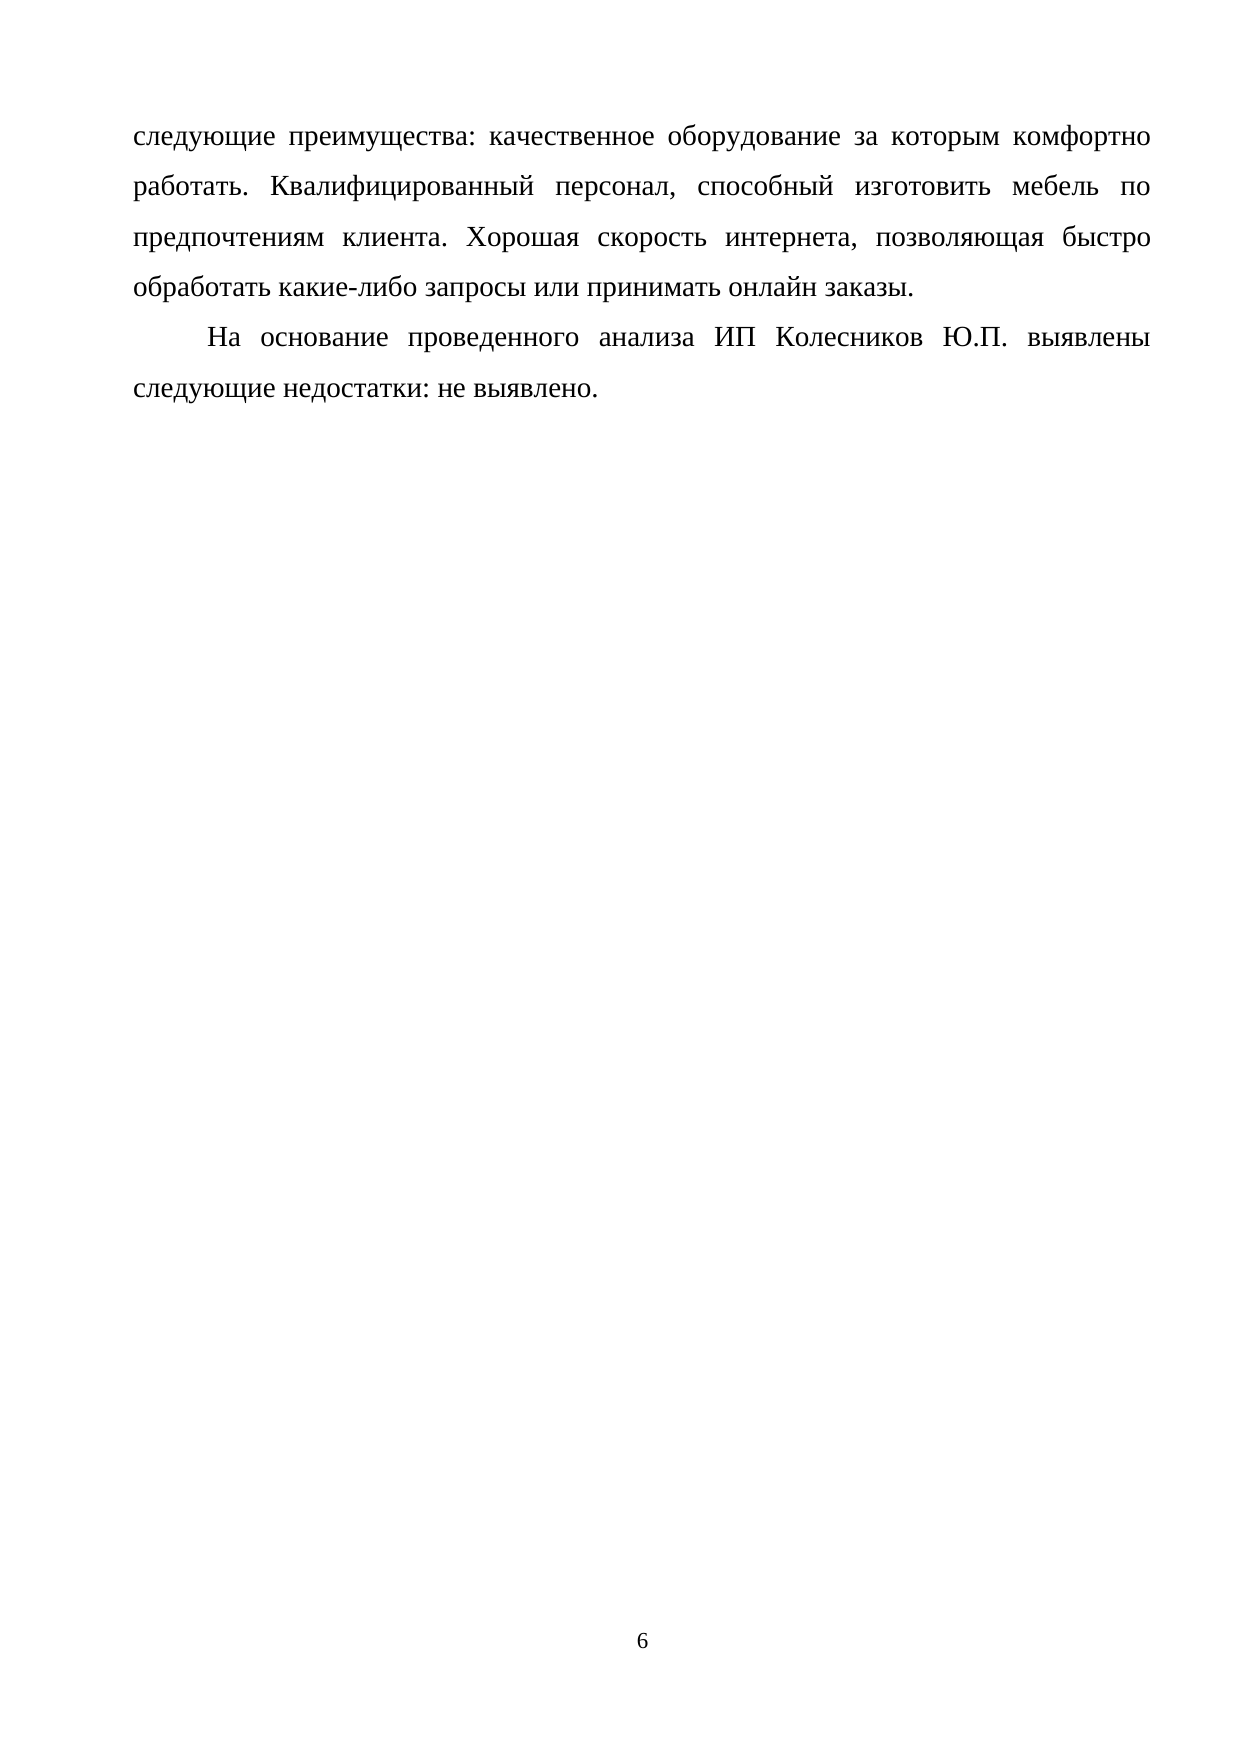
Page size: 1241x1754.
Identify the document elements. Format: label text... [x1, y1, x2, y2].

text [133, 118, 1152, 303]
text На основание проведенного анализа ИП Колесников Ю.П. выявлены следующие недостатки: не выявлено. [133, 319, 1152, 403]
